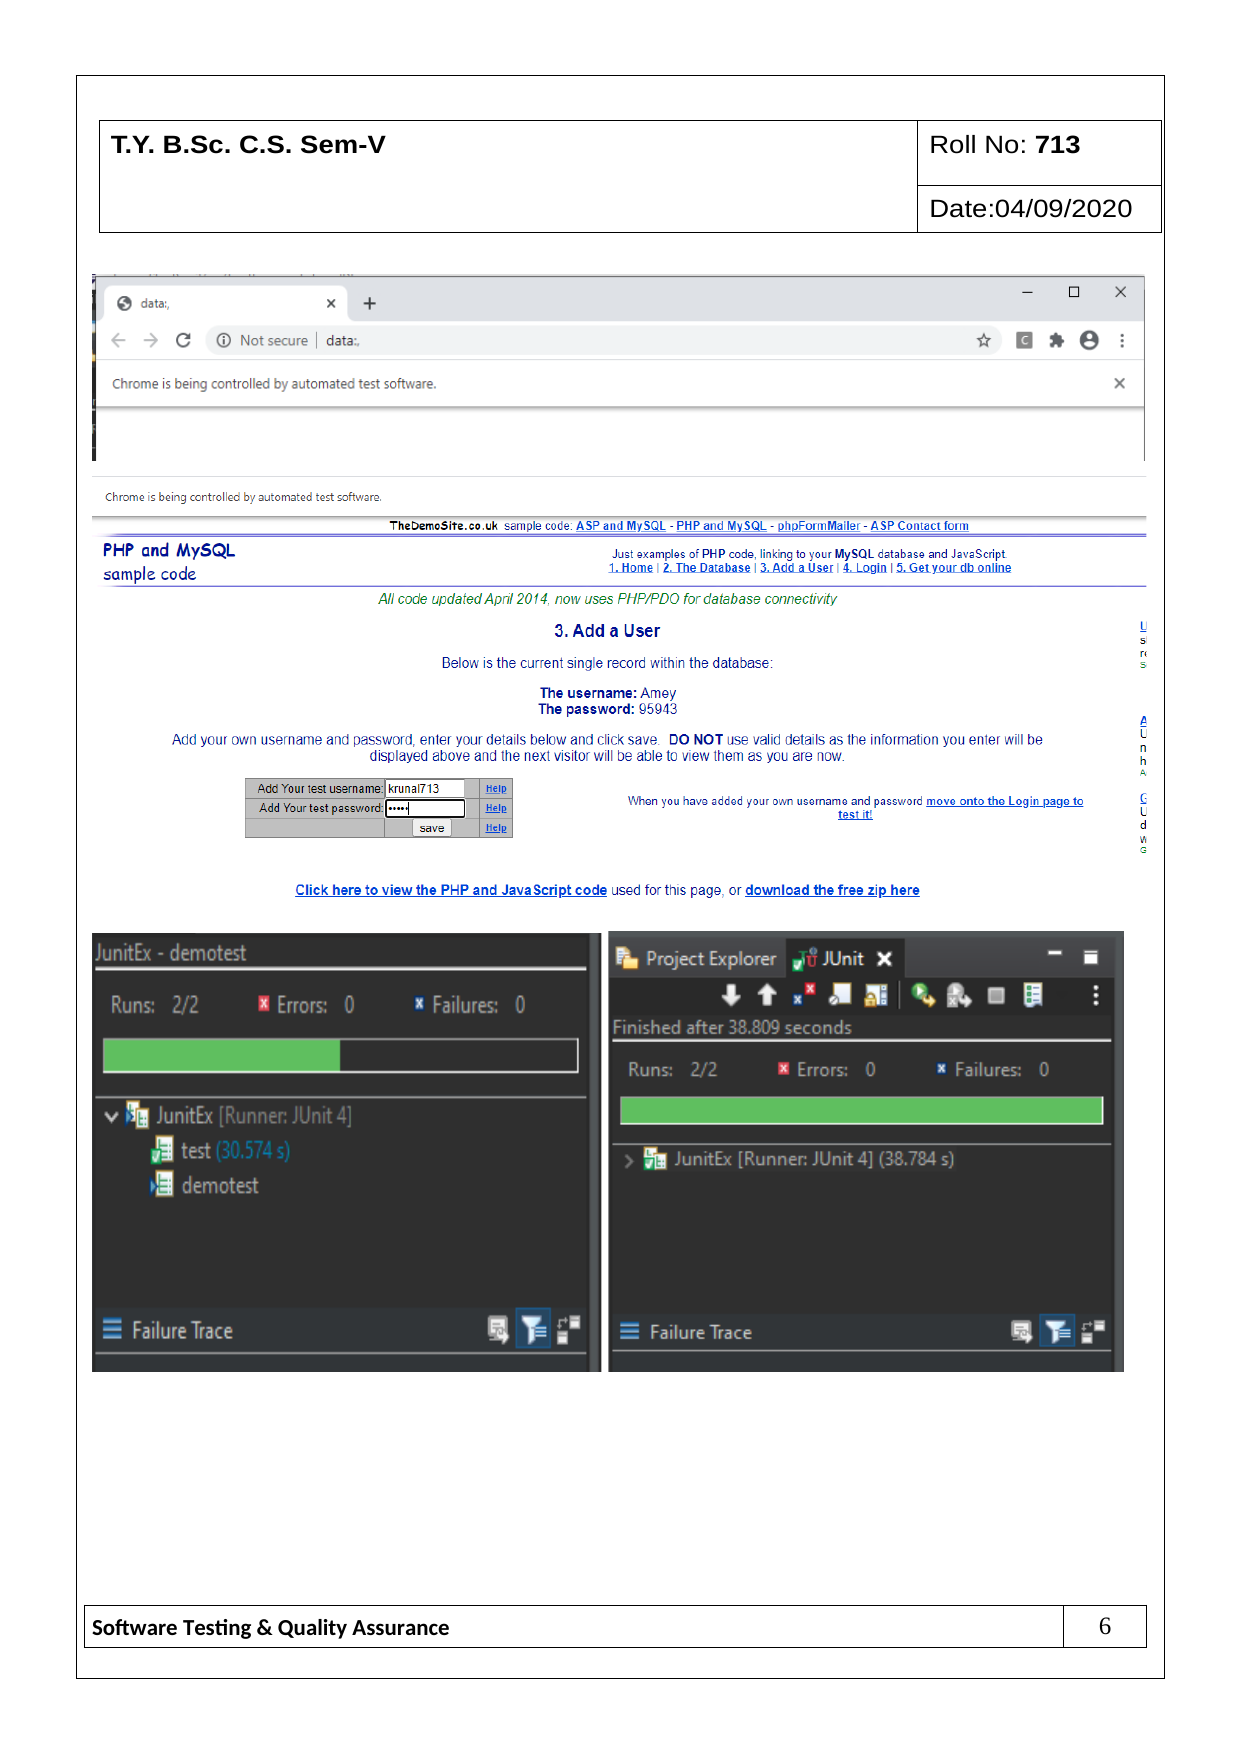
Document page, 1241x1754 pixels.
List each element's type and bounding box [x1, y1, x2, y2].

picture [92, 274, 1145, 461]
picture [92, 475, 1147, 917]
picture [92, 933, 602, 1372]
picture [608, 931, 1124, 1372]
